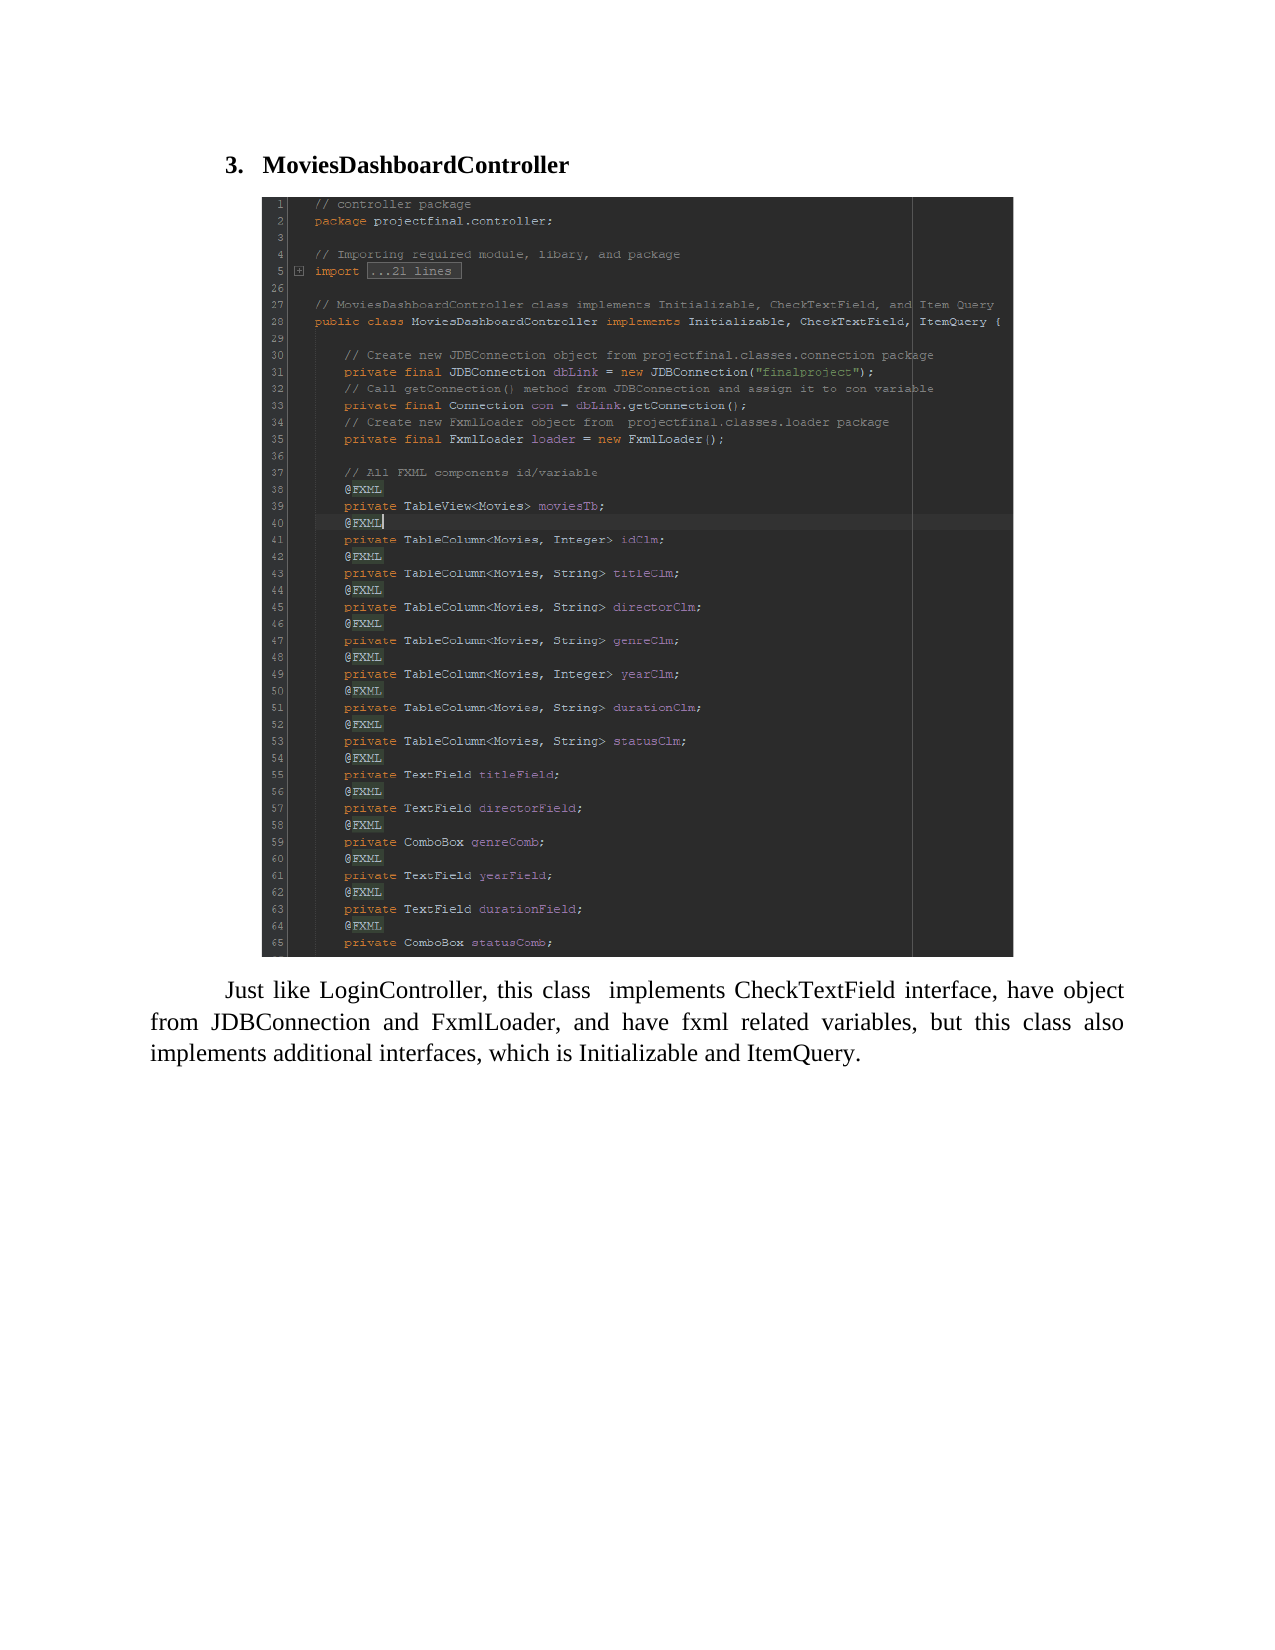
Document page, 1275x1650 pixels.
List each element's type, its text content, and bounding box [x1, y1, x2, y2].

text Just like LoginController, this class implements CheckTextField interface, have object from JDBConnection and FxmlLoader, and have fxml related variables, but this class also implements additional interfaces, which is Initializable and ItemQuery. [150, 976, 1125, 1066]
list MoviesDashboardController [225, 150, 1125, 179]
picture [261, 197, 1014, 957]
